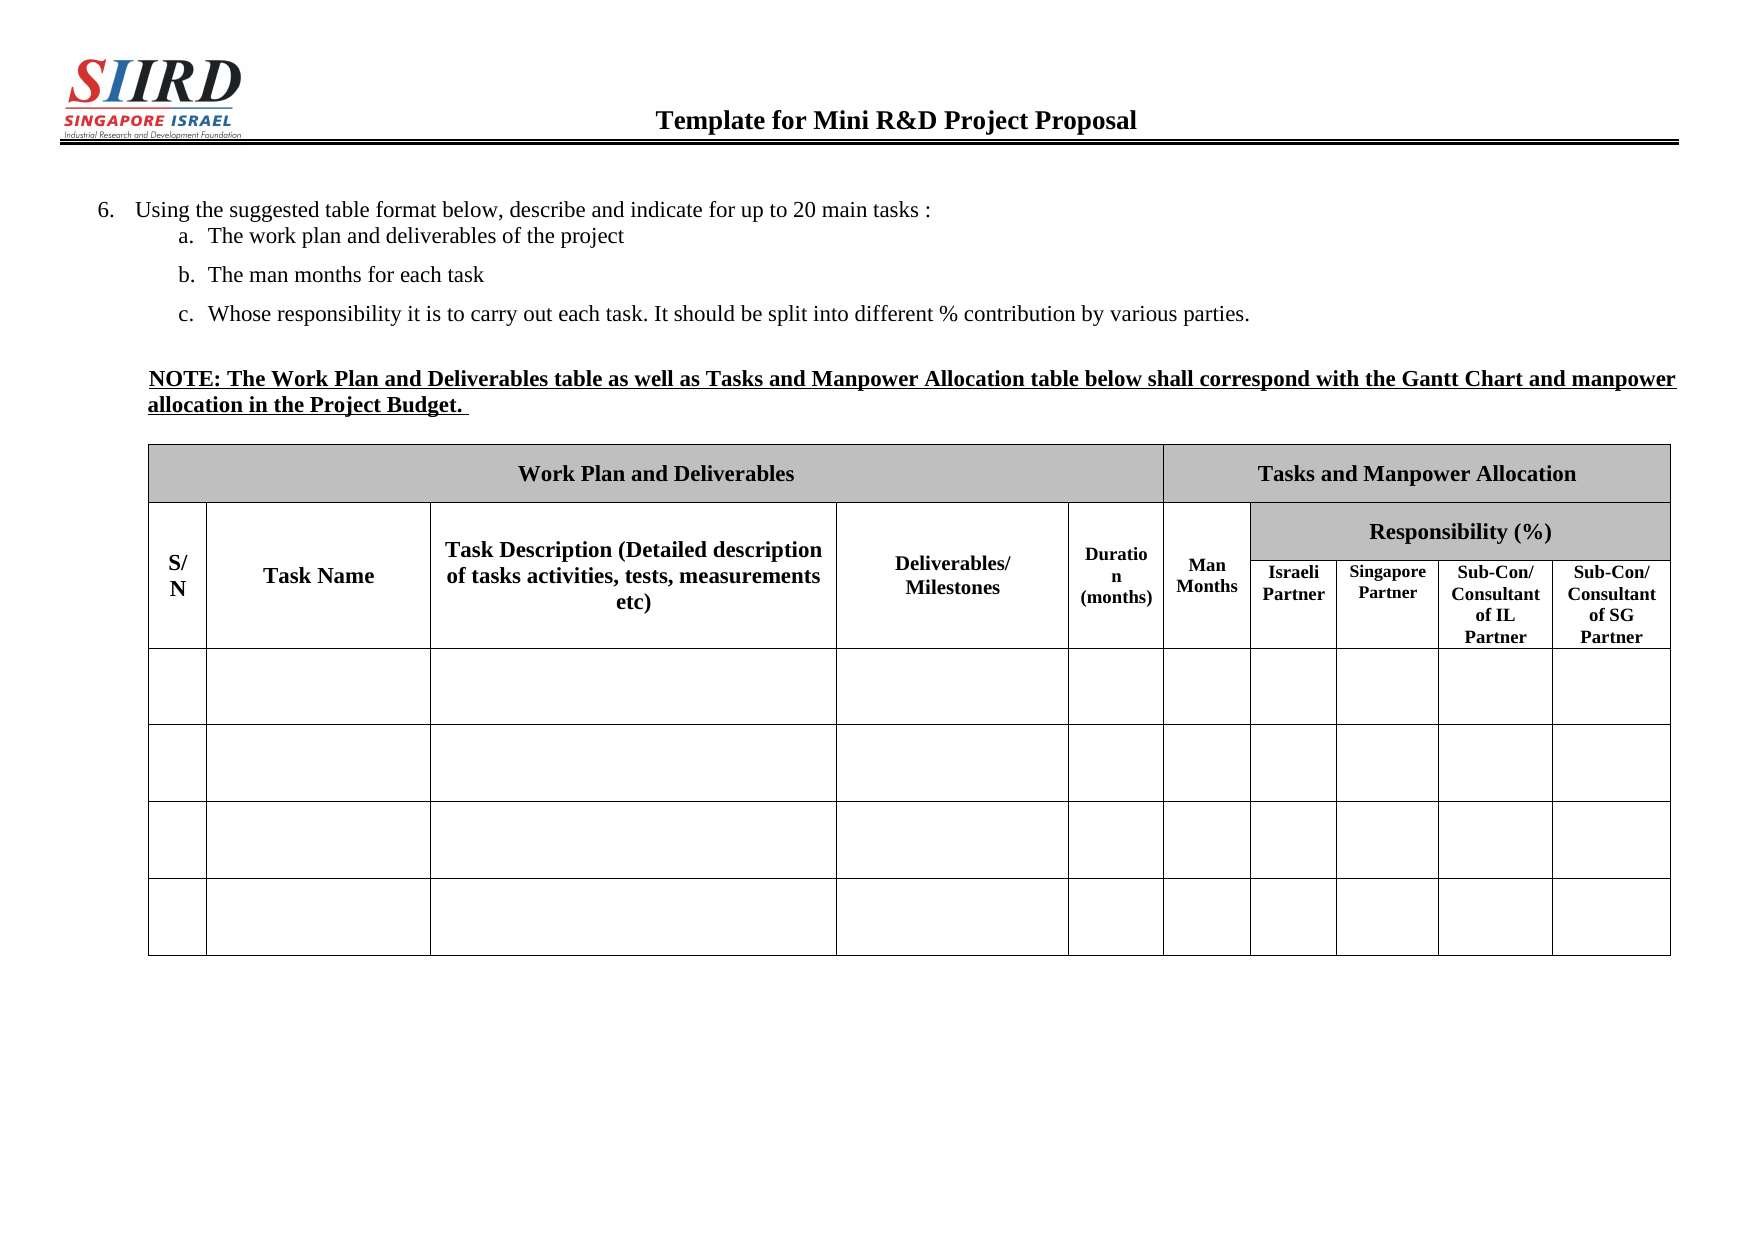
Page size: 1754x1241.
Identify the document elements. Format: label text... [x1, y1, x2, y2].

table_cell Israeli Partner [1251, 561, 1336, 647]
table_cell [1439, 802, 1552, 878]
table_cell [1069, 802, 1163, 878]
table_cell [149, 649, 206, 724]
table_cell Duration (months) [1069, 503, 1163, 647]
table_cell [431, 879, 836, 954]
list Whose responsibility it is to carry out each task. It should be split into different % contribution by various parties. [178, 300, 1679, 326]
table_cell S/N [149, 503, 206, 647]
table_cell [1337, 725, 1438, 801]
table_cell [431, 725, 836, 801]
table_cell [149, 802, 206, 878]
table_cell [1553, 879, 1670, 954]
table_header Work Plan and Deliverables [149, 445, 1163, 502]
table_cell [149, 725, 206, 801]
table_cell Singapore Partner [1337, 561, 1438, 647]
table_cell [207, 802, 430, 878]
table_cell [1439, 725, 1552, 801]
table_cell [1337, 802, 1438, 878]
table_cell [1553, 649, 1670, 724]
table_cell [1439, 649, 1552, 724]
table_cell [1251, 649, 1336, 724]
table_cell [1553, 802, 1670, 878]
list The man months for each task [178, 261, 1679, 287]
table_cell Responsibility (%) [1251, 503, 1670, 560]
table_cell [837, 879, 1068, 954]
list The work plan and deliverables of the project [178, 222, 1679, 248]
table_cell [837, 725, 1068, 801]
table_cell Task Name [207, 503, 430, 647]
table_cell [1439, 879, 1552, 954]
table_cell [1251, 725, 1336, 801]
table_cell [1069, 879, 1163, 954]
table_cell [1337, 649, 1438, 724]
table_cell [207, 649, 430, 724]
table_cell Task Description (Detailed description of tasks activities, tests, measurements etc) [431, 503, 836, 647]
table_cell [1069, 649, 1163, 724]
table_cell [1164, 649, 1250, 724]
table_cell Man Months [1164, 503, 1250, 647]
table_cell [837, 802, 1068, 878]
table_cell [431, 649, 836, 724]
table_cell [1164, 725, 1250, 801]
table_cell Sub-Con/ Consultant of SG Partner [1553, 561, 1670, 647]
text NOTE: The Work Plan and Deliverables table as well as Tasks and Manpower Allocation table below shall correspond with the Gantt Chart and manpower allocation in the Project Budget. [147, 365, 1679, 418]
table_cell [1164, 879, 1250, 954]
list Using the suggested table format below, describe and indicate for up to 20 main tasks : [97, 196, 1679, 222]
table_cell [207, 725, 430, 801]
table_cell [1553, 725, 1670, 801]
table_cell [1069, 725, 1163, 801]
table_cell [431, 802, 836, 878]
table_cell Sub-Con/ Consultant of IL Partner [1439, 561, 1552, 647]
table_header Tasks and Manpower Allocation [1164, 445, 1670, 502]
table_cell [1251, 802, 1336, 878]
table_cell [1251, 879, 1336, 954]
table_cell Deliverables/Milestones [837, 503, 1068, 647]
table_cell [1164, 802, 1250, 878]
picture [60, 53, 248, 139]
table_cell [837, 649, 1068, 724]
table_cell [1337, 879, 1438, 954]
table_cell [149, 879, 206, 954]
table_cell [207, 879, 430, 954]
